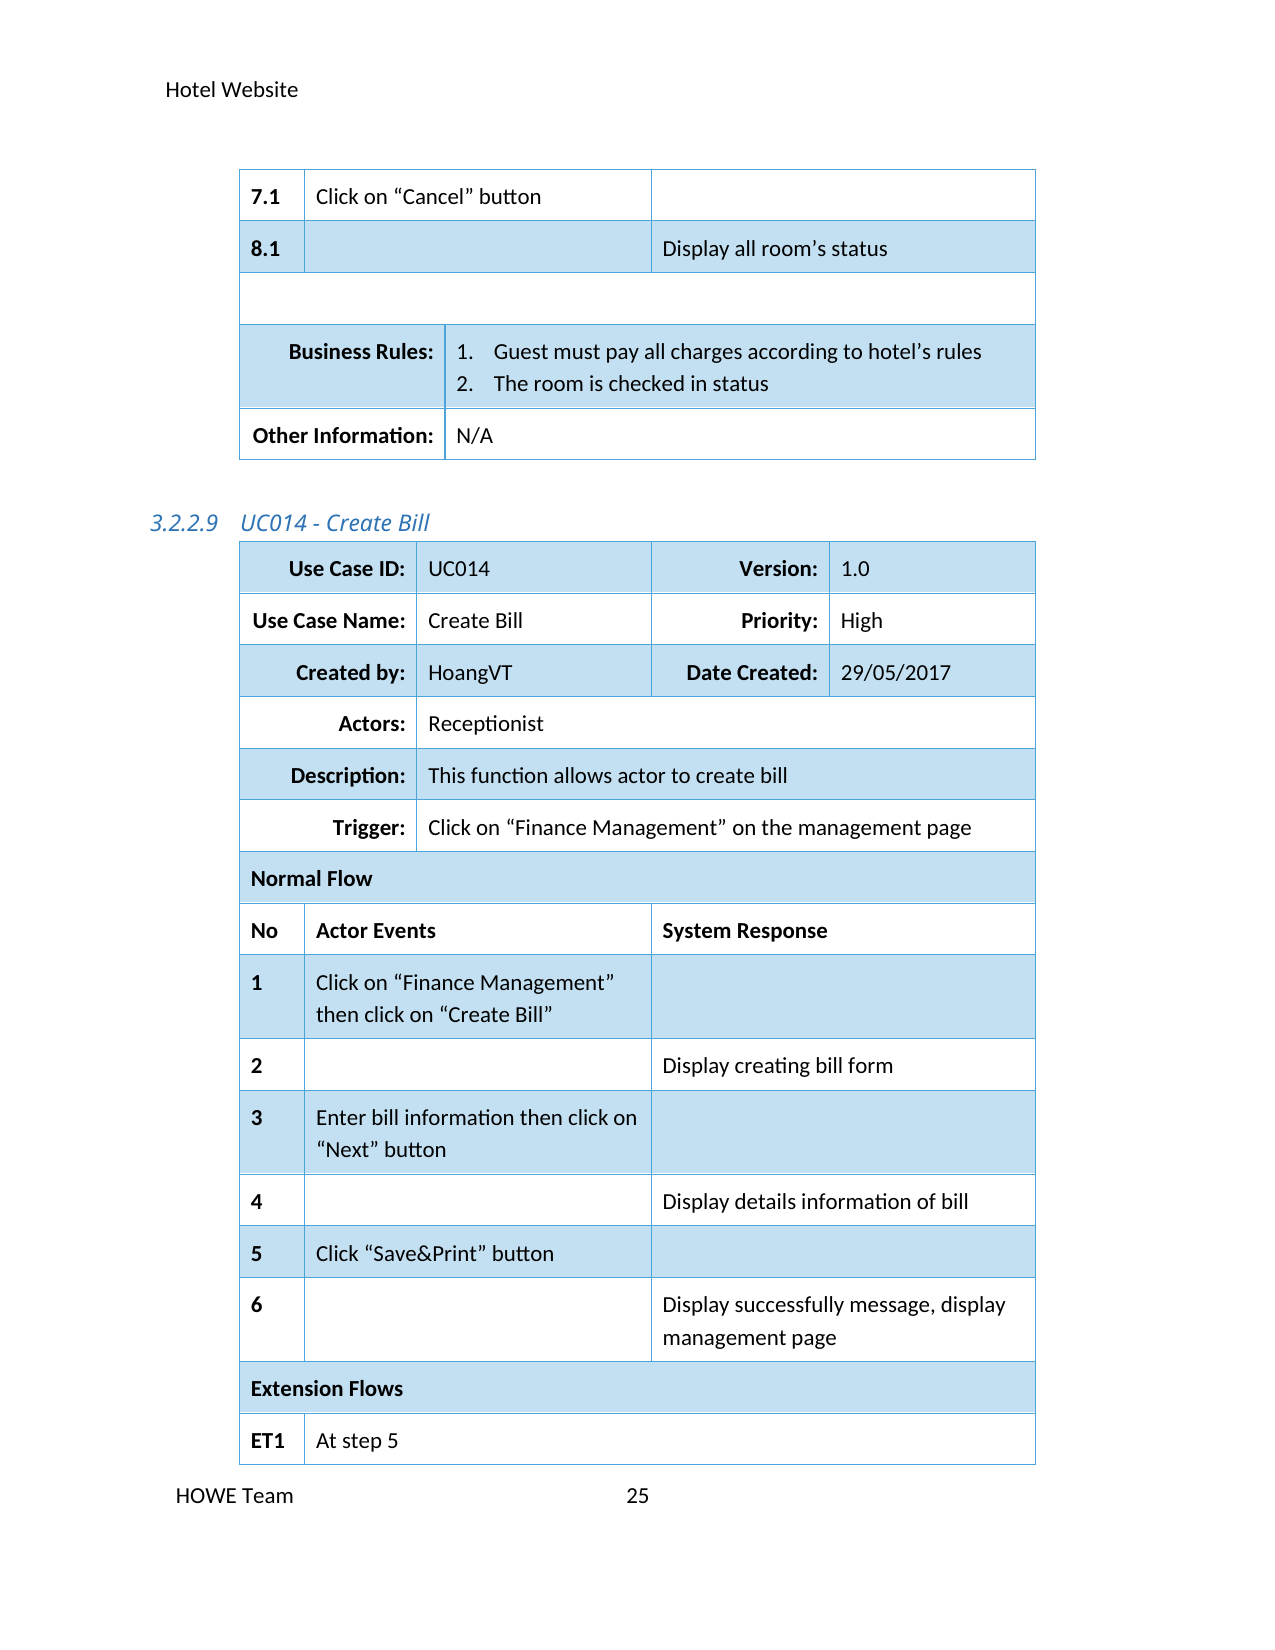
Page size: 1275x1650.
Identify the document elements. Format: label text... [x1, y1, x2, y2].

table_cell [652, 1091, 1035, 1173]
table_cell Created by: [240, 645, 416, 696]
table_header Use Case ID: [240, 542, 416, 592]
table_cell Enter bill information then click on “Next” button [305, 1091, 651, 1173]
table_cell System Response [652, 904, 1035, 954]
table_cell [240, 955, 304, 1038]
table_cell ET1 [240, 1414, 304, 1464]
table_cell Extension Flows [240, 1362, 1035, 1412]
table_cell Normal Flow [240, 852, 1035, 902]
table_cell Other Information: [240, 409, 444, 459]
table_cell Business Rules: [240, 325, 444, 407]
table_cell Click on “Finance Management” then click on “Create Bill” [305, 955, 651, 1038]
table_cell No [240, 904, 304, 954]
table_header UC014 [417, 542, 651, 592]
table_cell [305, 1278, 651, 1361]
table_cell Click on “Cancel” button [305, 170, 651, 220]
table_cell Trigger: [240, 800, 416, 851]
table_cell Use Case Name: [240, 594, 416, 644]
table_header Version: [652, 542, 829, 592]
table_cell Date Created: [652, 645, 829, 696]
table_cell Description: [240, 749, 416, 799]
table_cell Display successfully message, display management page [652, 1278, 1035, 1361]
table_cell Actors: [240, 697, 416, 747]
table_cell Receptionist [417, 697, 1035, 747]
table_cell [240, 273, 1035, 324]
table_cell Display details information of bill [652, 1175, 1035, 1225]
table_cell This function allows actor to create bill [417, 749, 1035, 799]
table_cell [305, 1175, 651, 1225]
table_cell 6 [240, 1278, 304, 1361]
table_cell [240, 1091, 304, 1173]
table_cell Actor Events [305, 904, 651, 954]
table_cell [652, 170, 1035, 220]
table_cell [305, 1039, 651, 1090]
table_cell High [830, 594, 1035, 644]
table_cell At step 5 [305, 1414, 1035, 1464]
table_cell Click on “Finance Management” on the management page [417, 800, 1035, 851]
table_cell [305, 221, 651, 272]
table_cell Create Bill [417, 594, 651, 644]
table_cell N/A [446, 409, 1035, 459]
subtitle UC014 - Create Bill [150, 507, 1125, 538]
table_cell Guest must pay all charges according to hotel’s rules The room is checked in status [446, 325, 1035, 407]
table_cell [652, 955, 1035, 1038]
table_header 1.0 [830, 542, 1035, 592]
table_cell 8.1 [240, 221, 304, 272]
table_cell Display all room’s status [652, 221, 1035, 272]
table_cell 7.1 [240, 170, 304, 220]
table_cell Click “Save&Print” button [305, 1226, 651, 1277]
table_cell Priority: [652, 594, 829, 644]
table_cell 29/05/2017 [830, 645, 1035, 696]
table_cell [240, 1039, 304, 1090]
table_cell [652, 1226, 1035, 1277]
table_cell 5 [240, 1226, 304, 1277]
table_cell HoangVT [417, 645, 651, 696]
table_cell Display creating bill form [652, 1039, 1035, 1090]
table_cell 4 [240, 1175, 304, 1225]
